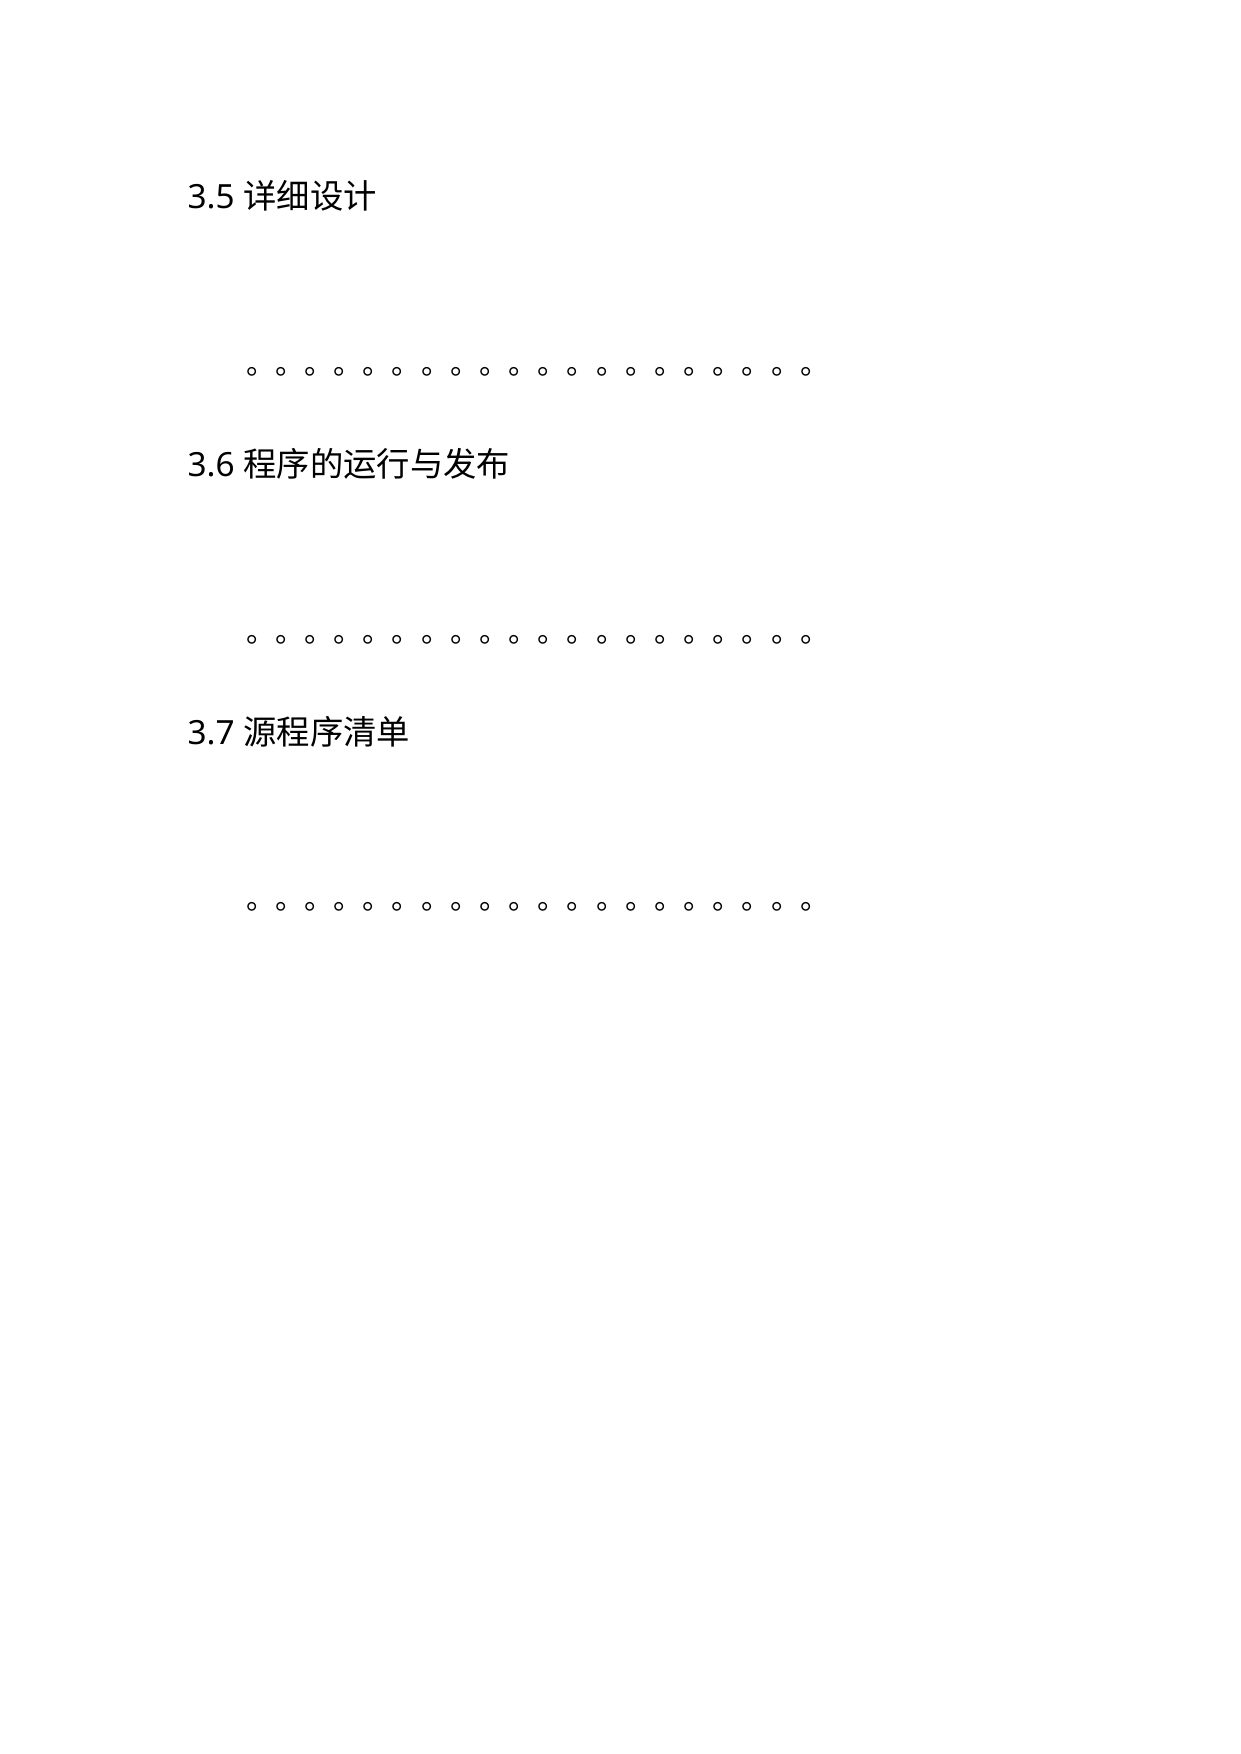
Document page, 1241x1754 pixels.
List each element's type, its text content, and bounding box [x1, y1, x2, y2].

text 。。。。。。。。。。。。。。。。。。。。 [187, 864, 1053, 929]
text 。。。。。。。。。。。。。。。。。。。。 [187, 597, 1053, 662]
subtitle 3.5 详细设计 [187, 162, 1053, 227]
subtitle 3.7 源程序清单 [187, 697, 1053, 762]
text 。。。。。。。。。。。。。。。。。。。。 [187, 329, 1053, 394]
subtitle 3.6 程序的运行与发布 [187, 429, 1053, 494]
